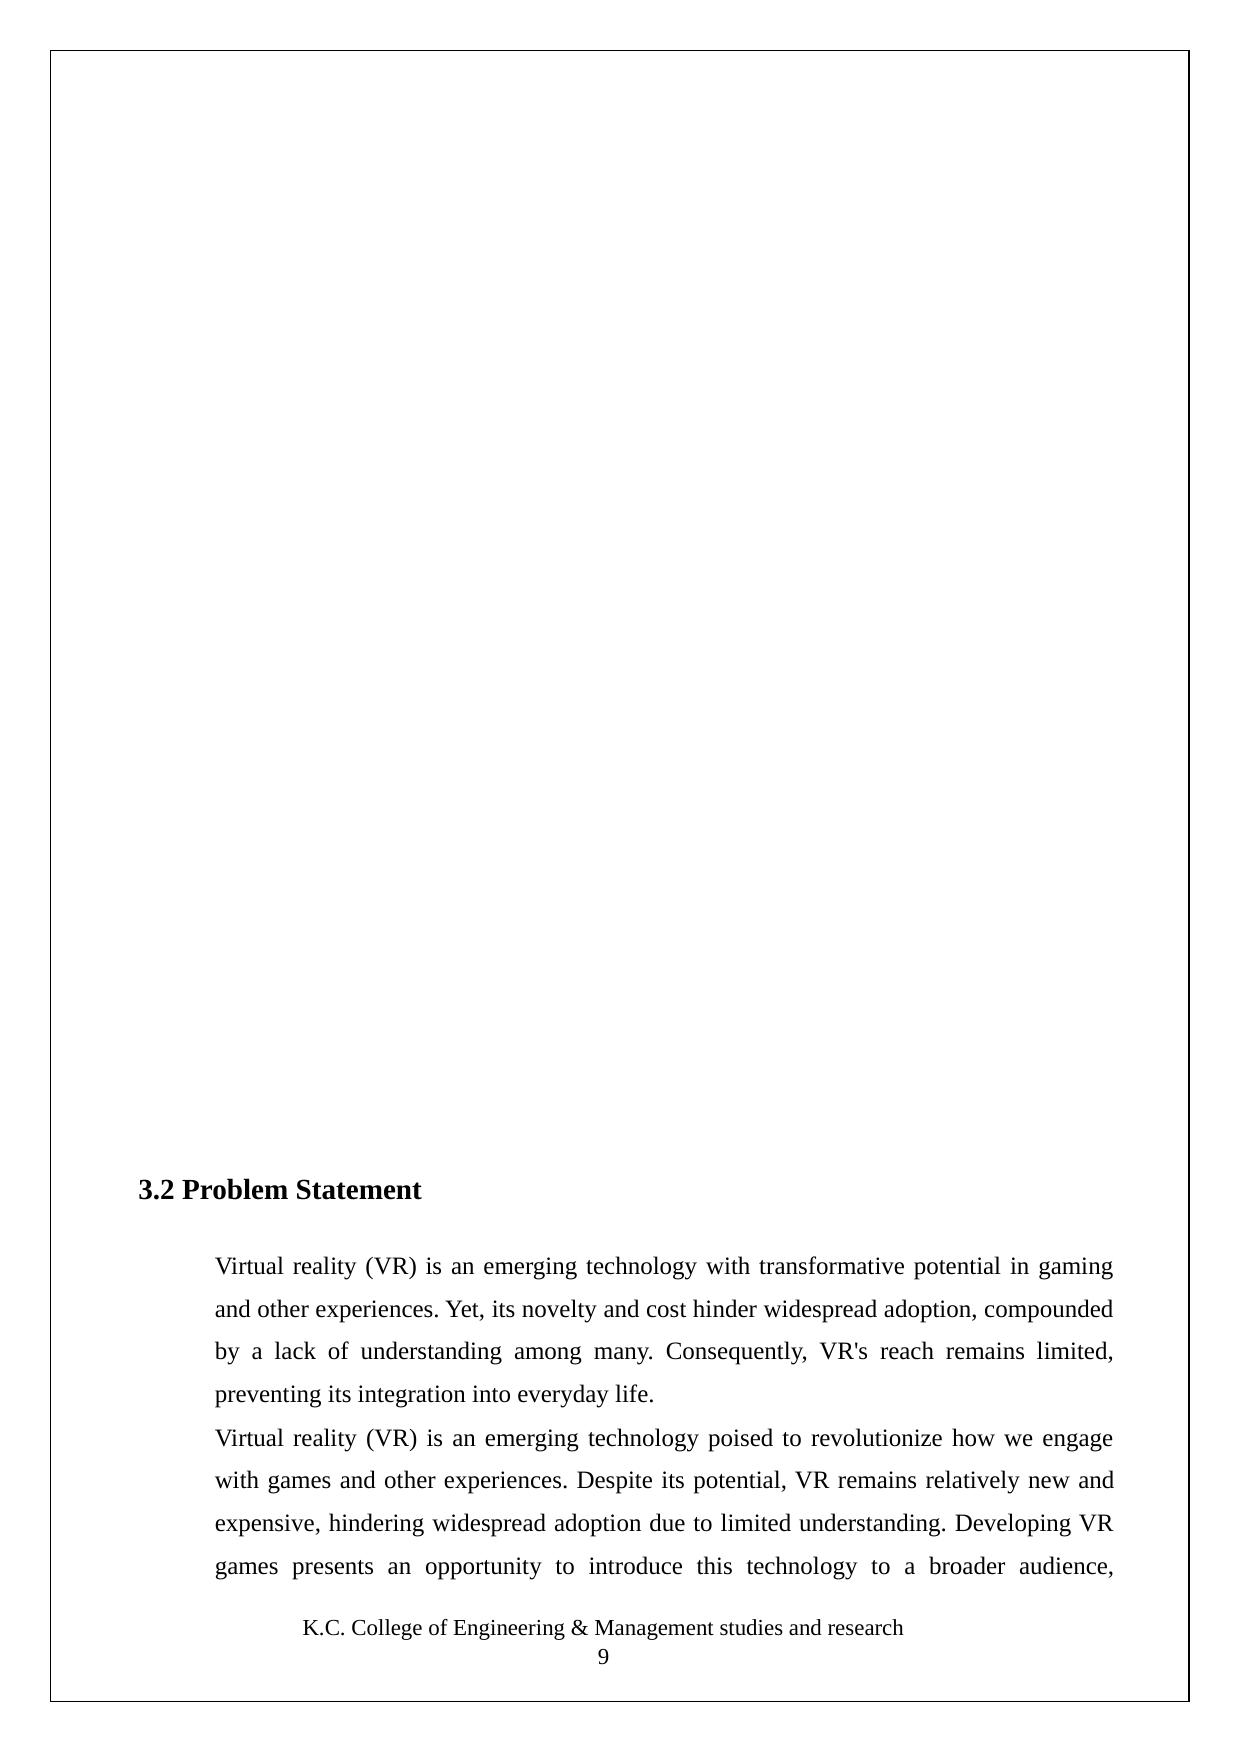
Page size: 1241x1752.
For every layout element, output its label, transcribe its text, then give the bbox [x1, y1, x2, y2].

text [214, 1423, 1115, 1580]
subtitle 3.2 Problem Statement [138, 1172, 1115, 1206]
text Virtual reality (VR) is an emerging technology with transformative potential in gaming and other experiences. Yet, its novelty and cost hinder widespread adoption, compounded by a lack of understanding among many. Consequently, VR's reach remains limited, preventing its integration into everyday life. [214, 1251, 1115, 1408]
